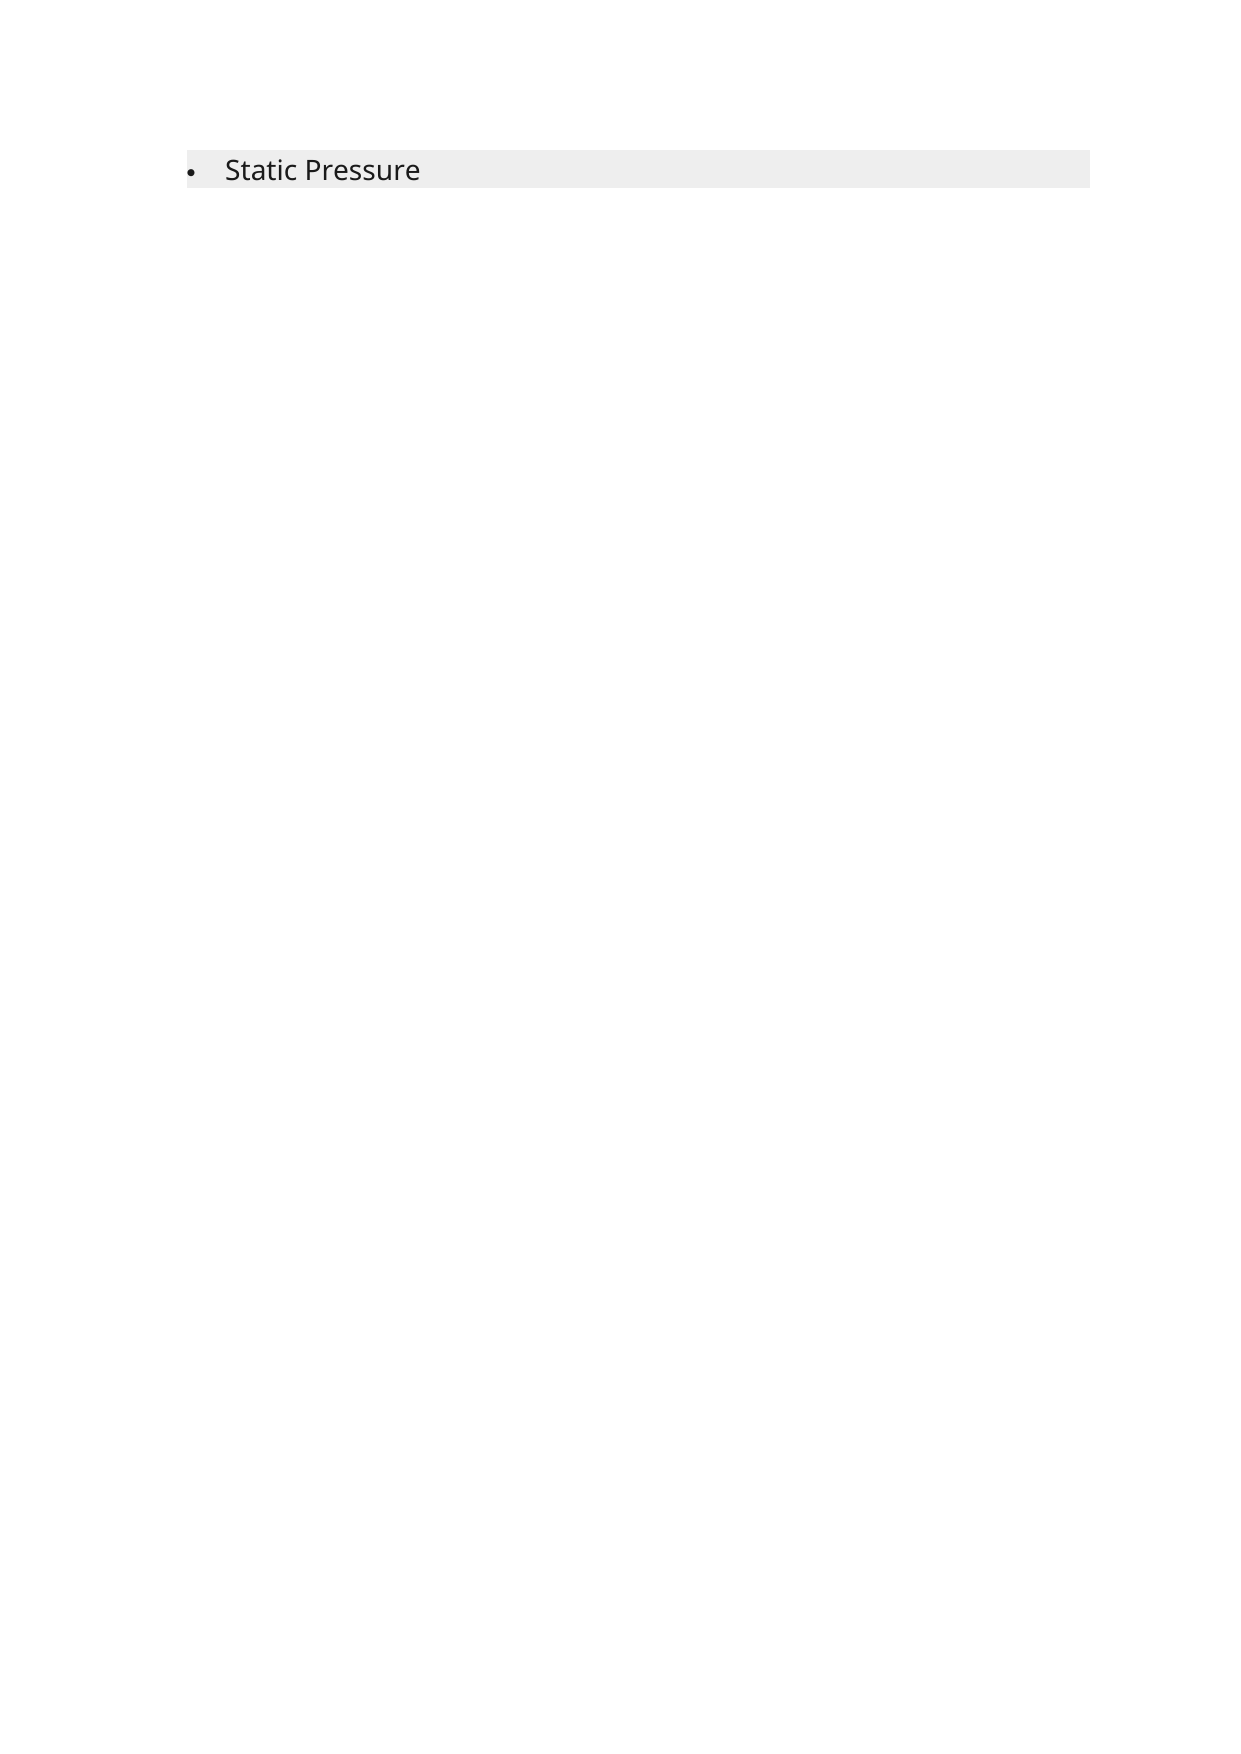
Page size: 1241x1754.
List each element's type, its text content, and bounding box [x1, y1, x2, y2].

list Static Pressure [187, 150, 1090, 188]
